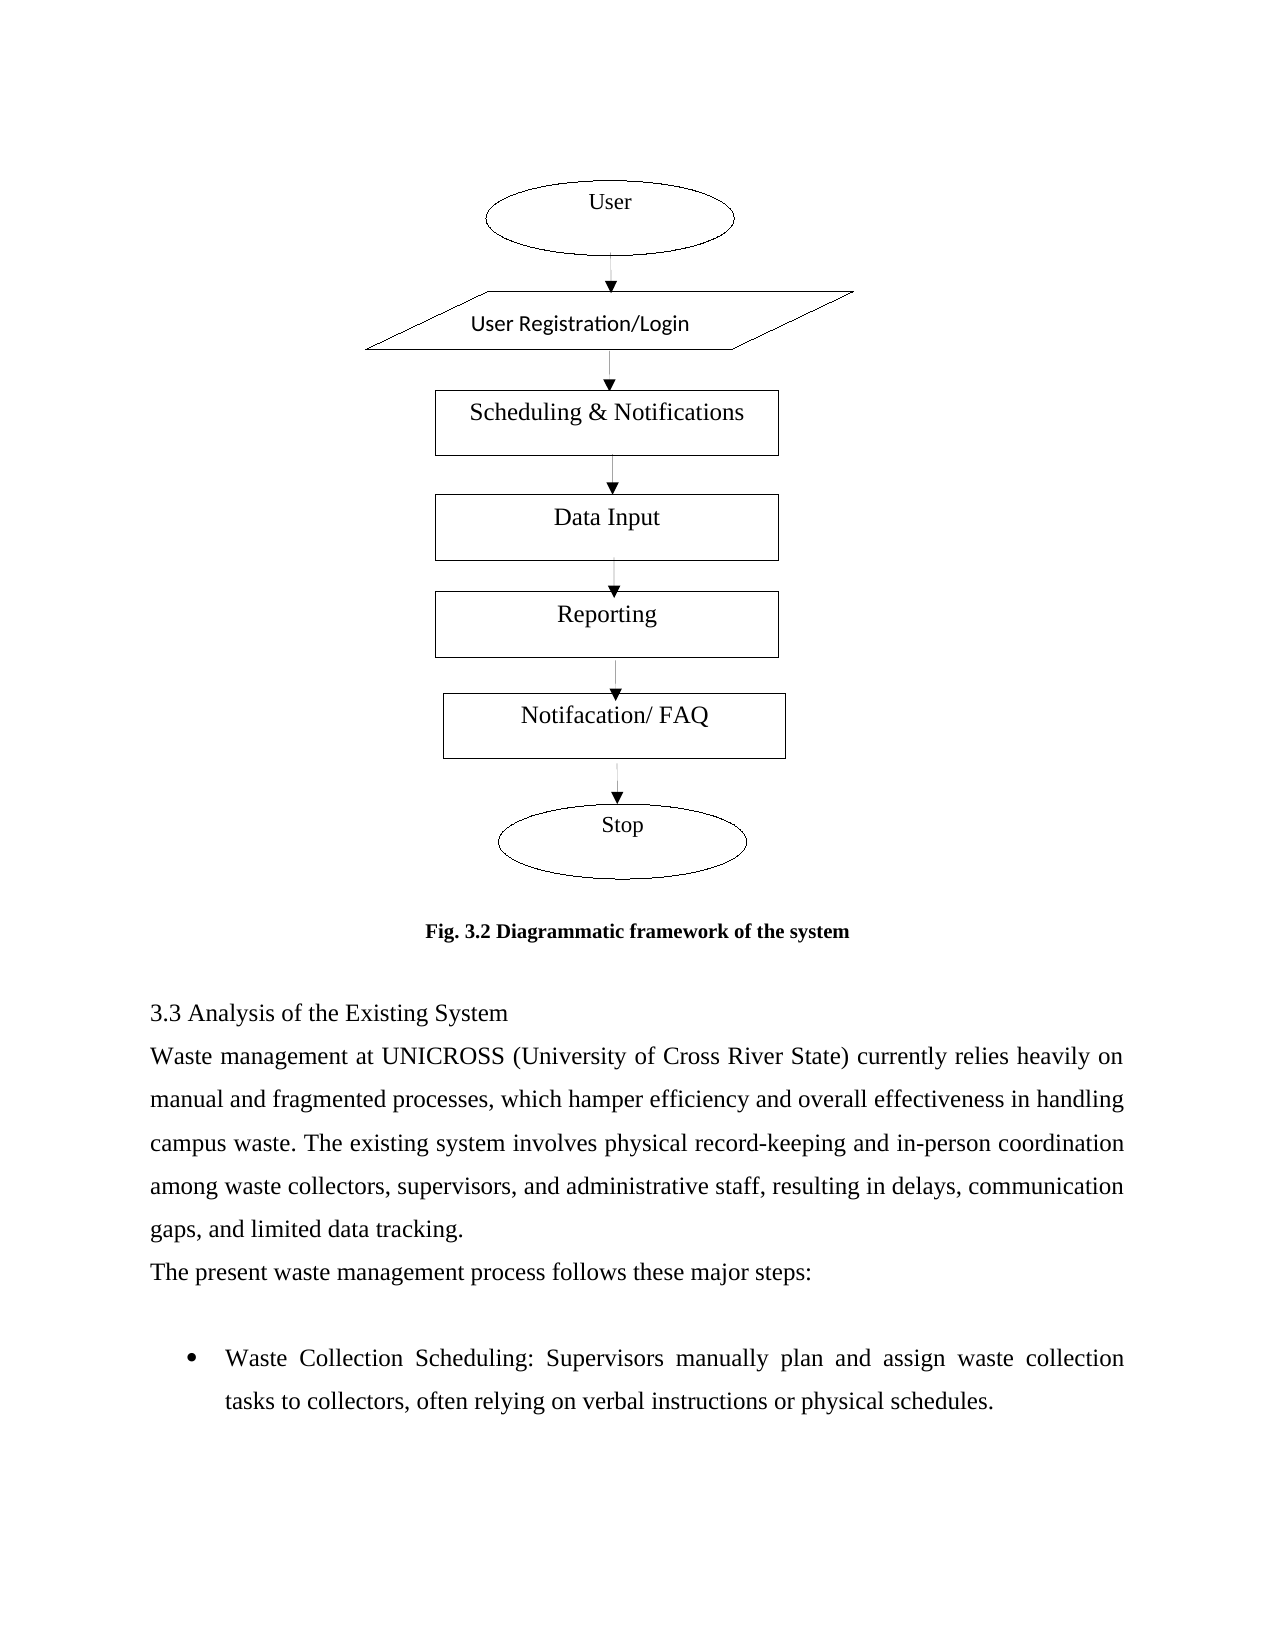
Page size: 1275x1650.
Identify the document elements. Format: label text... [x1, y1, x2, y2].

text 3.3 Analysis of the Existing System [150, 998, 1125, 1027]
text The present waste management process follows these major steps: [150, 1257, 1125, 1286]
text Fig. 3.2 Diagrammatic framework of the system [150, 919, 1125, 943]
list Waste Collection Scheduling: Supervisors manually plan and assign waste collection tasks to collectors, often relying on verbal instructions or physical schedules. [187, 1343, 1125, 1415]
text Waste management at UNICROSS (University of Cross River State) currently relies heavily on manual and fragmented processes, which hamper efficiency and overall effectiveness in handling campus waste. The existing system involves physical record-keeping and in-person coordination among waste collectors, supervisors, and administrative staff, resulting in delays, communication gaps, and limited data tracking. [150, 1041, 1125, 1243]
